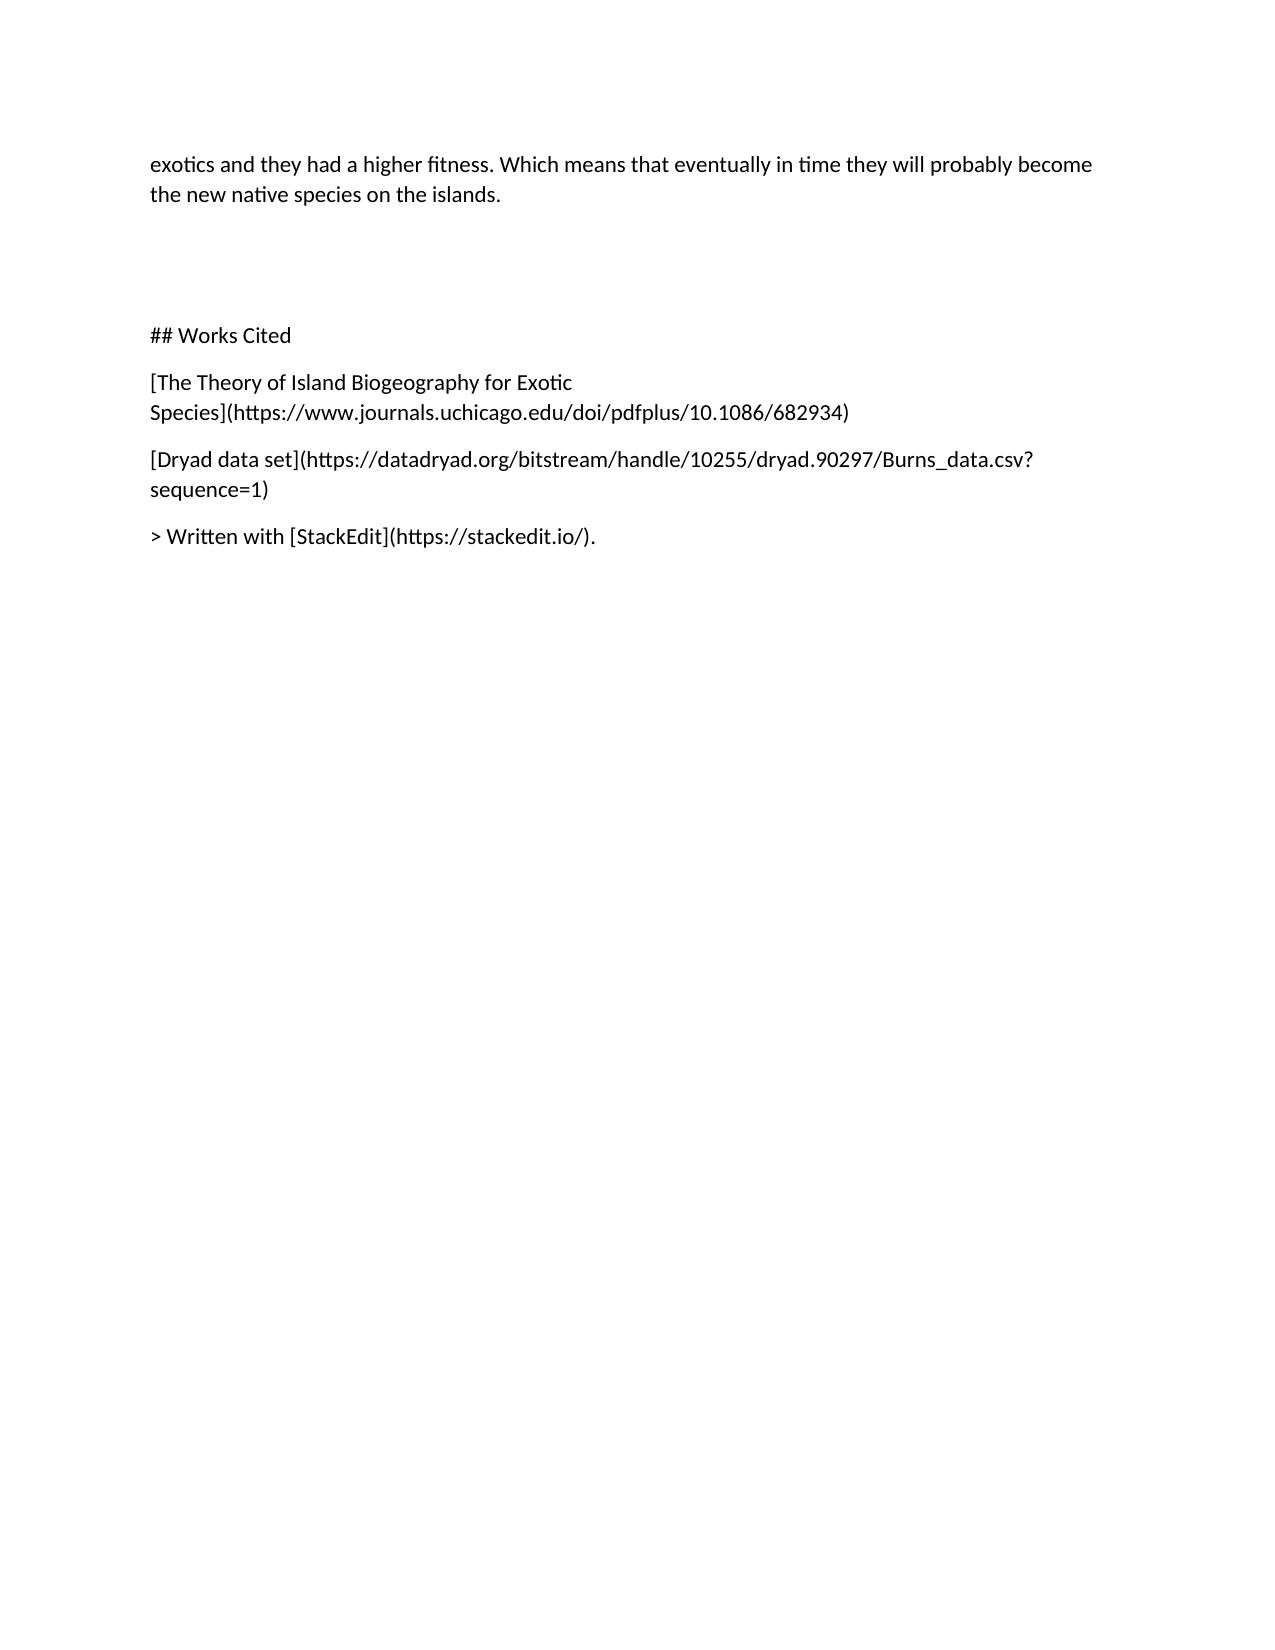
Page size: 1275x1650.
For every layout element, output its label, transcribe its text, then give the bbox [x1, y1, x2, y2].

text [The Theory of Island Biogeography for Exotic Species](https://www.journals.uchicago.edu/doi/pdfplus/10.1086/682934) [150, 368, 1125, 426]
text > Written with [StackEdit](https://stackedit.io/). [150, 522, 1125, 550]
text ## Works Cited [150, 321, 1125, 349]
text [150, 150, 1125, 208]
text [Dryad data set](https://datadryad.org/bitstream/handle/10255/dryad.90297/Burns_data.csv?sequence=1) [150, 445, 1125, 503]
